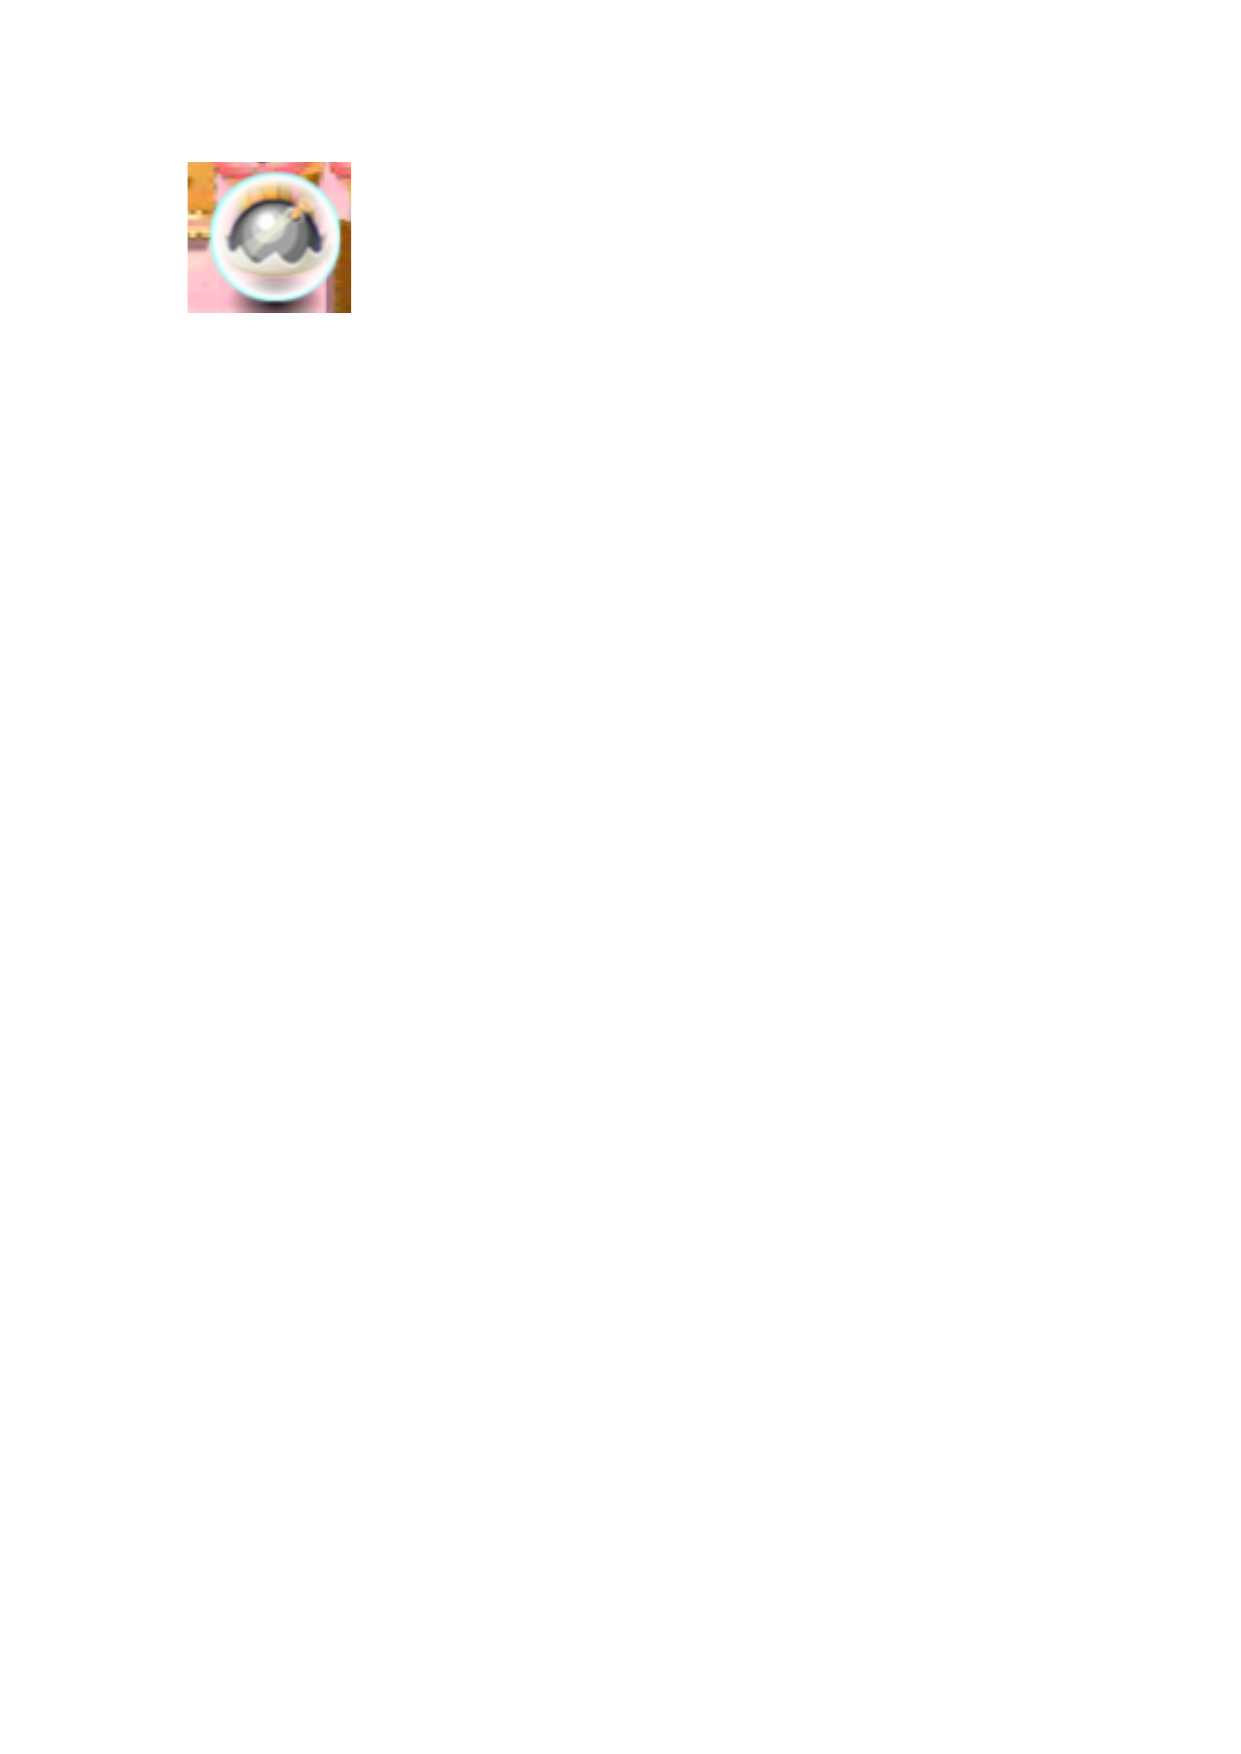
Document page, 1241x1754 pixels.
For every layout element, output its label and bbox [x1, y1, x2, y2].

picture [187, 162, 352, 313]
